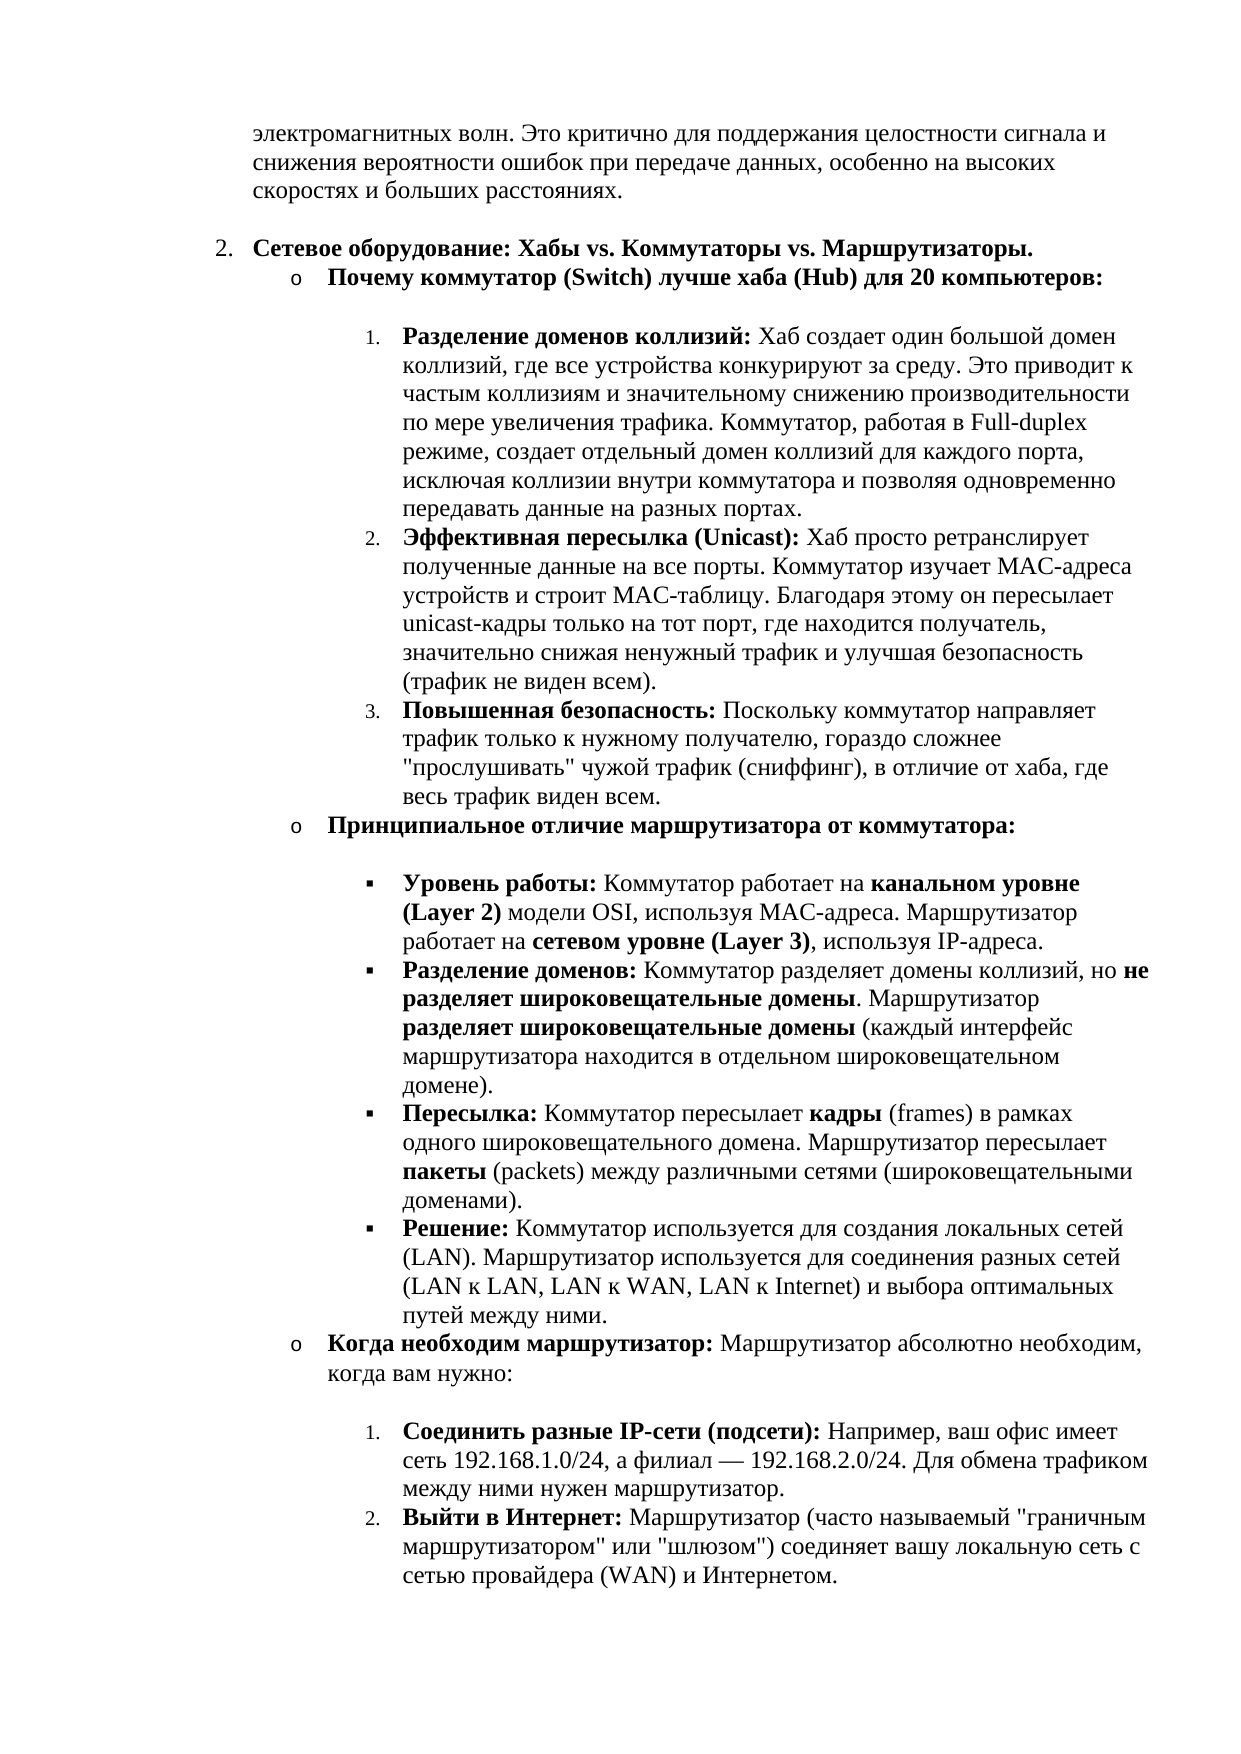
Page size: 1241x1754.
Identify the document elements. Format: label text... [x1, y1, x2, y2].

list Почему коммутатор (Switch) лучше хаба (Hub) для 20 компьютеров: [290, 262, 1152, 292]
list Разделение доменов: Коммутатор разделяет домены коллизий, но не разделяет широковещательные домены. Маршрутизатор разделяет широковещательные домены (каждый интерфейс маршрутизатора находится в отдельном широковещательном домене). [365, 955, 1152, 1098]
list Когда необходим маршрутизатор: Маршрутизатор абсолютно необходим, когда вам нужно: [290, 1328, 1152, 1387]
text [252, 118, 1152, 204]
list Пересылка: Коммутатор пересылает кадры (frames) в рамках одного широковещательного домена. Маршрутизатор пересылает пакеты (packets) между различными сетями (широковещательными доменами). [365, 1098, 1152, 1213]
list Выйти в Интернет: Маршрутизатор (часто называемый "граничным маршрутизатором" или "шлюзом") соединяет вашу локальную сеть с сетью провайдера (WAN) и Интернетом. [365, 1502, 1152, 1588]
list Соединить разные IP-сети (подсети): Например, ваш офис имеет сеть 192.168.1.0/24, а филиал — 192.168.2.0/24. Для обмена трафиком между ними нужен маршрутизатор. [365, 1416, 1152, 1502]
list Принципиальное отличие маршрутизатора от коммутатора: [290, 810, 1152, 839]
list Сетевое оборудование: Хабы vs. Коммутаторы vs. Маршрутизаторы. [215, 233, 1152, 262]
list Решение: Коммутатор используется для создания локальных сетей (LAN). Маршрутизатор используется для соединения разных сетей (LAN к LAN, LAN к WAN, LAN к Internet) и выбора оптимальных путей между ними. [365, 1213, 1152, 1328]
list Эффективная пересылка (Unicast): Хаб просто ретранслирует полученные данные на все порты. Коммутатор изучает MAC-адреса устройств и строит MAC-таблицу. Благодаря этому он пересылает unicast-кадры только на тот порт, где находится получатель, значительно снижая ненужный трафик и улучшая безопасность (трафик не виден всем). [365, 522, 1152, 695]
list Уровень работы: Коммутатор работает на канальном уровне (Layer 2) модели OSI, используя MAC-адреса. Маршрутизатор работает на сетевом уровне (Layer 3), используя IP-адреса. [365, 868, 1152, 955]
list Повышенная безопасность: Поскольку коммутатор направляет трафик только к нужному получателю, гораздо сложнее "прослушивать" чужой трафик (сниффинг), в отличие от хаба, где весь трафик виден всем. [365, 695, 1152, 810]
list Разделение доменов коллизий: Хаб создает один большой домен коллизий, где все устройства конкурируют за среду. Это приводит к частым коллизиям и значительному снижению производительности по мере увеличения трафика. Коммутатор, работая в Full-duplex режиме, создает отдельный домен коллизий для каждого порта, исключая коллизии внутри коммутатора и позволяя одновременно передавать данные на разных портах. [365, 321, 1152, 522]
